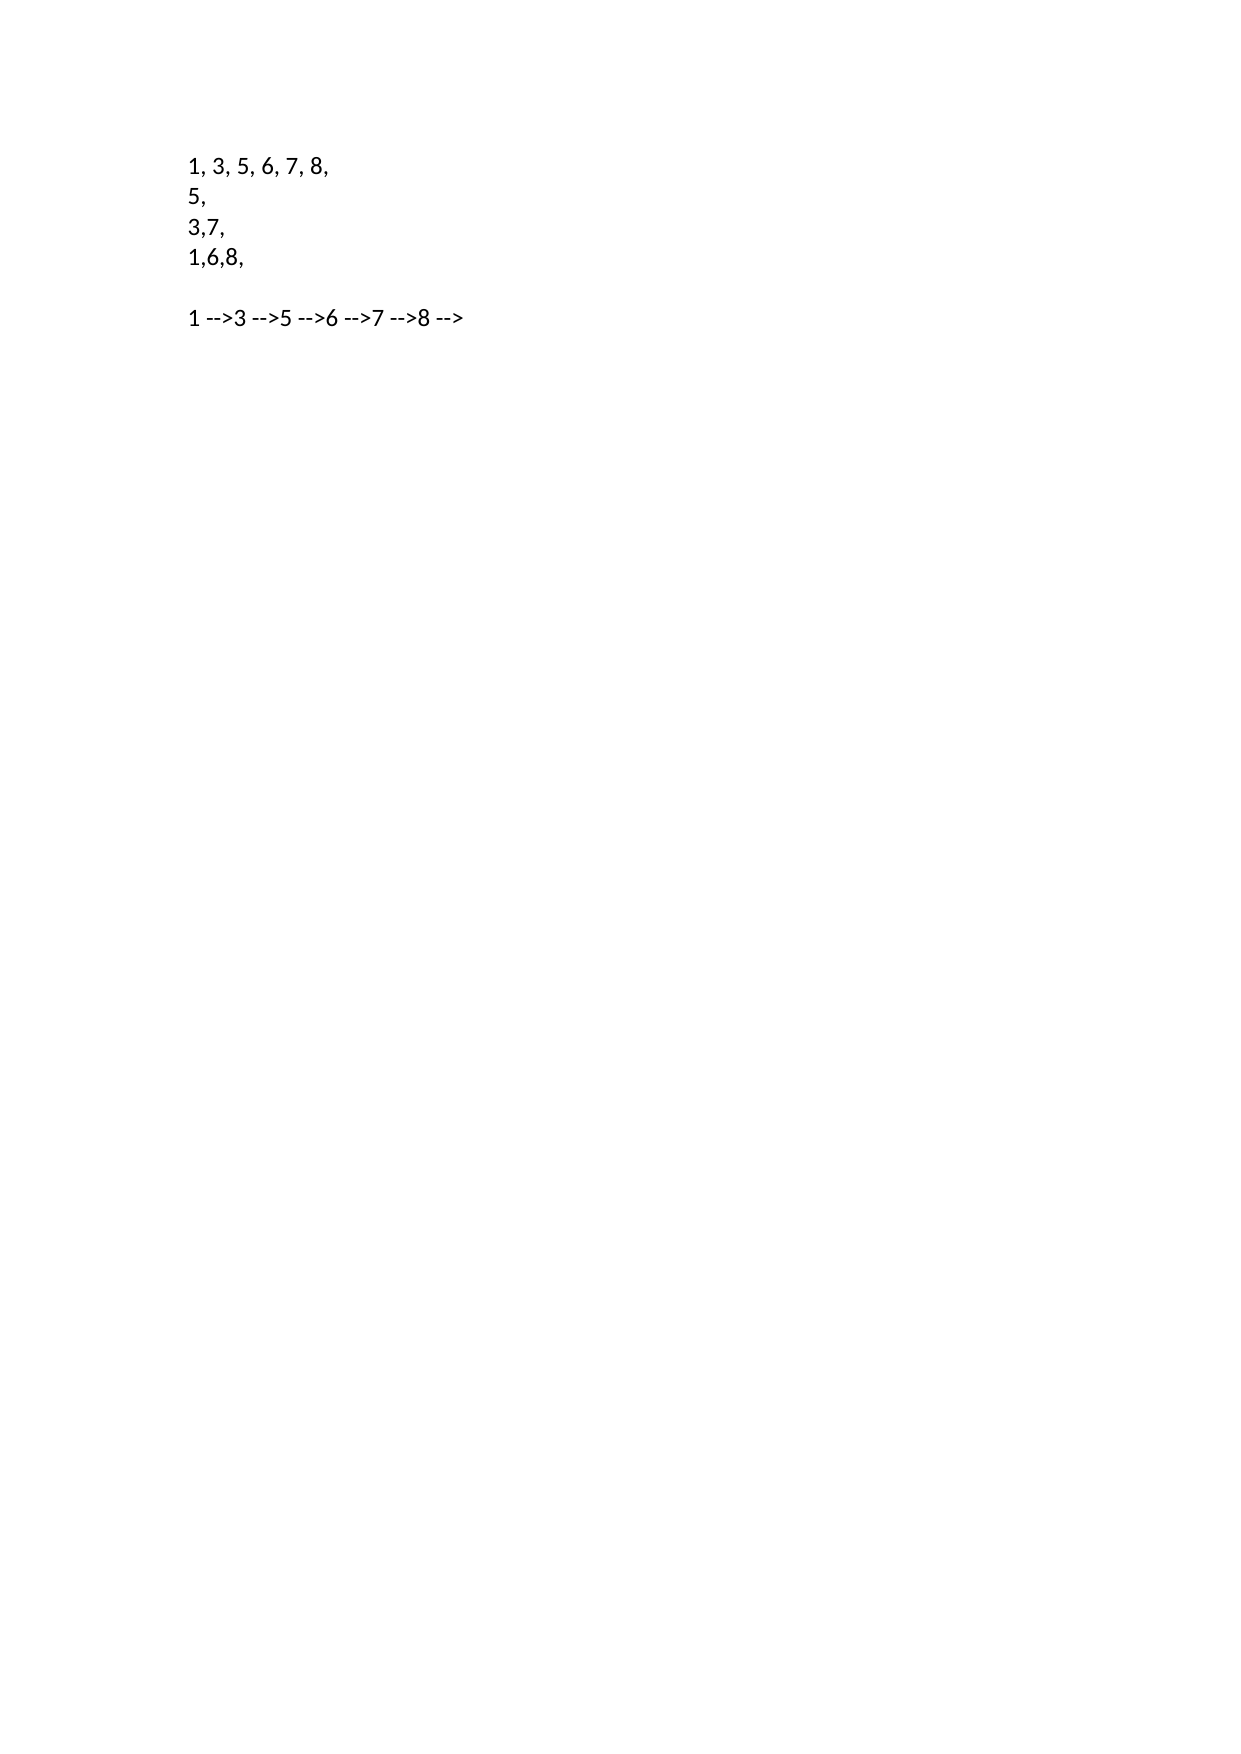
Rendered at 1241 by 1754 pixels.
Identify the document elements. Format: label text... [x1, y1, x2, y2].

text 1 -->3 -->5 -->6 -->7 -->8 --> [187, 303, 1053, 333]
text 1,6,8, [187, 242, 1053, 272]
text 3,7, [187, 211, 1053, 242]
text 5, [187, 181, 1053, 211]
text 1, 3, 5, 6, 7, 8, [187, 150, 1053, 181]
